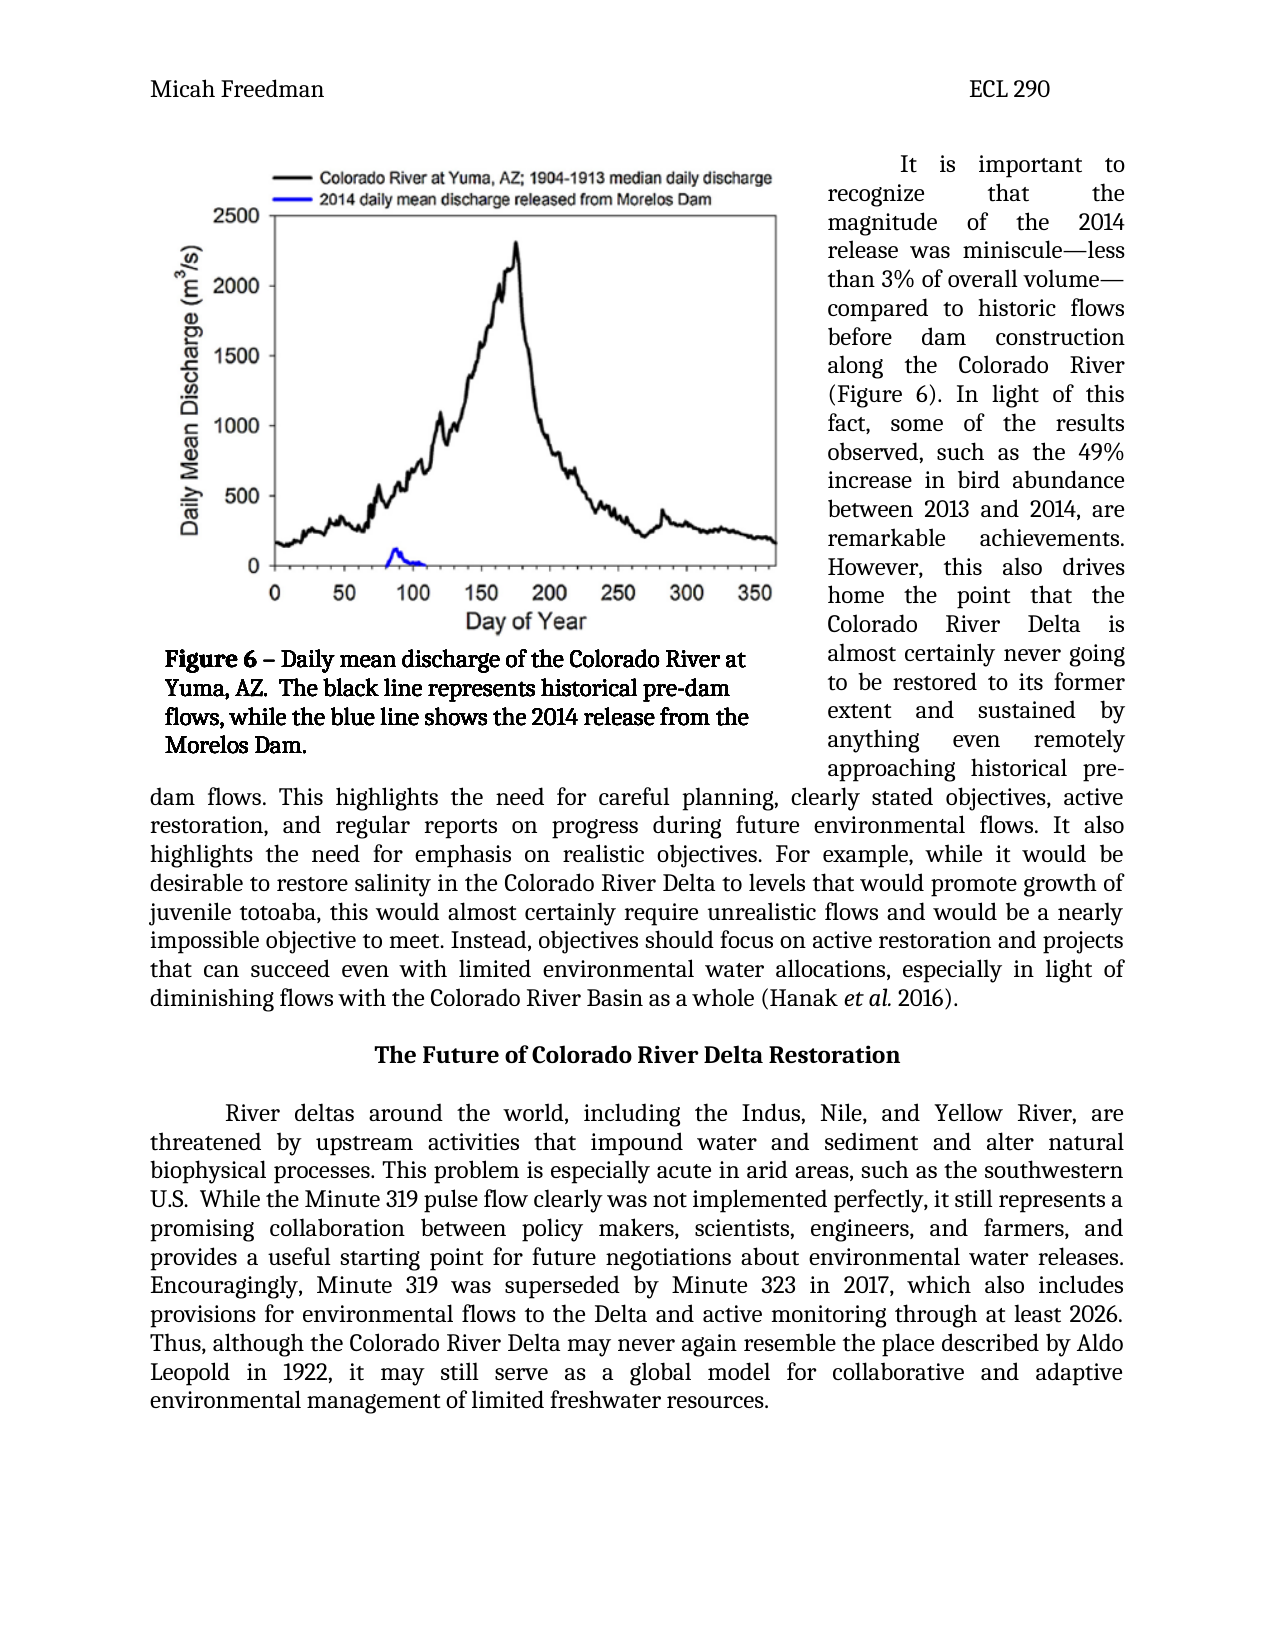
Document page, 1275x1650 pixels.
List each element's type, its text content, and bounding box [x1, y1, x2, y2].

text River deltas around the world, including the Indus, Nile, and Yellow River, are threatened by upstream activities that impound water and sediment and alter natural biophysical processes. This problem is especially acute in arid areas, such as the southwestern U.S. While the Minute 319 pulse flow clearly was not implemented perfectly, it still represents a promising collaboration between policy makers, scientists, engineers, and farmers, and provides a useful starting point for future negotiations about environmental water releases. Encouragingly, Minute 319 was superseded by Minute 323 in 2017, which also includes provisions for environmental flows to the Delta and active monitoring through at least 2026. Thus, although the Colorado River Delta may never again resemble the place described by Aldo Leopold in 1922, it may still serve as a global model for collaborative and adaptive environmental management of limited freshwater resources. [150, 1099, 1125, 1415]
picture [150, 149, 807, 648]
text The Future of Colorado River Delta Restoration [150, 1041, 1125, 1070]
